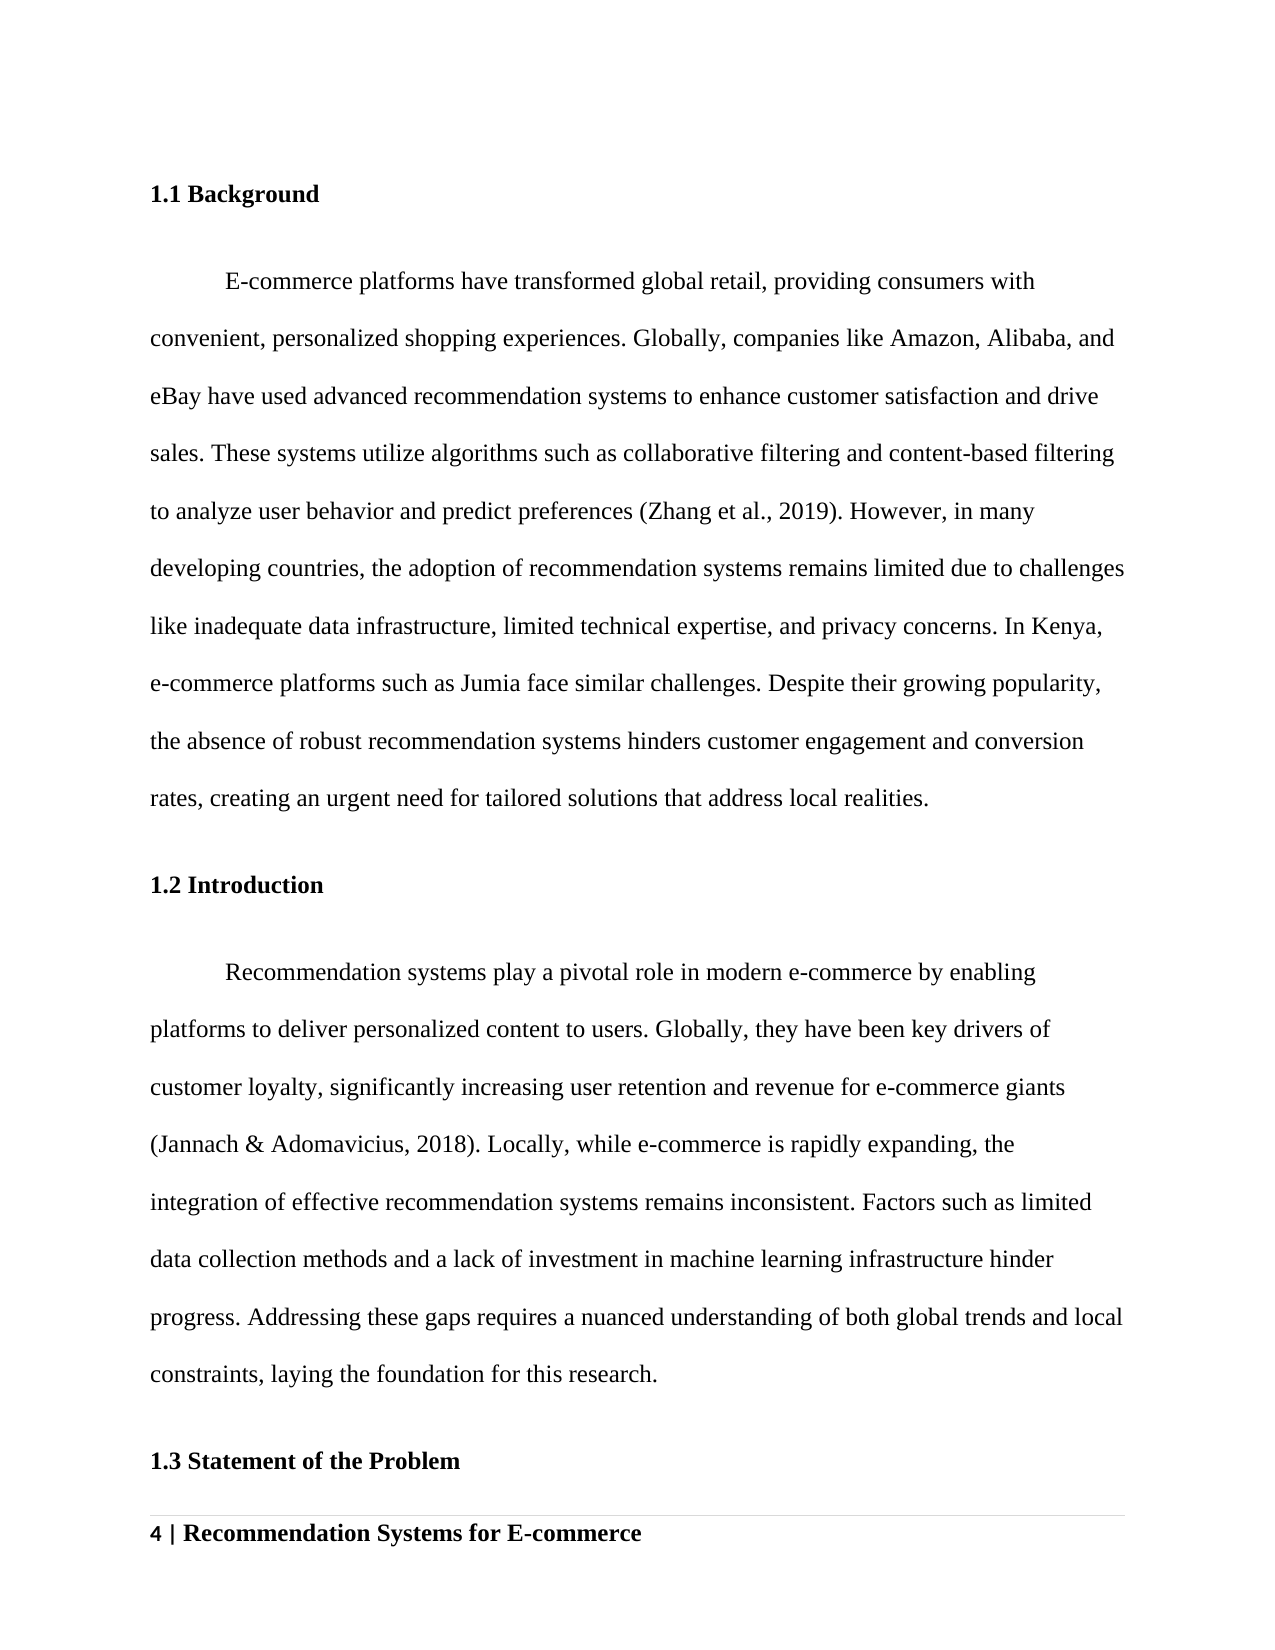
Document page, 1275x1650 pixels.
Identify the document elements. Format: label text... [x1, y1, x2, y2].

text E-commerce platforms have transformed global retail, providing consumers with convenient, personalized shopping experiences. Globally, companies like Amazon, Alibaba, and eBay have used advanced recommendation systems to enhance customer satisfaction and drive sales. These systems utilize algorithms such as collaborative filtering and content-based filtering to analyze user behavior and predict preferences (Zhang et al., 2019). However, in many developing countries, the adoption of recommendation systems remains limited due to challenges like inadequate data infrastructure, limited technical expertise, and privacy concerns. In Kenya, e-commerce platforms such as Jumia face similar challenges. Despite their growing popularity, the absence of robust recommendation systems hinders customer engagement and conversion rates, creating an urgent need for tailored solutions that address local realities. [150, 266, 1125, 812]
text 1.2 Introduction [150, 870, 1125, 899]
text 1.1 Background [150, 179, 1125, 208]
text 1.3 Statement of the Problem [150, 1446, 1125, 1474]
text Recommendation systems play a pivotal role in modern e-commerce by enabling platforms to deliver personalized content to users. Globally, they have been key drivers of customer loyalty, significantly increasing user retention and revenue for e-commerce giants (Jannach & Adomavicius, 2018). Locally, while e-commerce is rapidly expanding, the integration of effective recommendation systems remains inconsistent. Factors such as limited data collection methods and a lack of investment in machine learning infrastructure hinder progress. Addressing these gaps requires a nuanced understanding of both global trends and local constraints, laying the foundation for this research. [150, 957, 1125, 1388]
